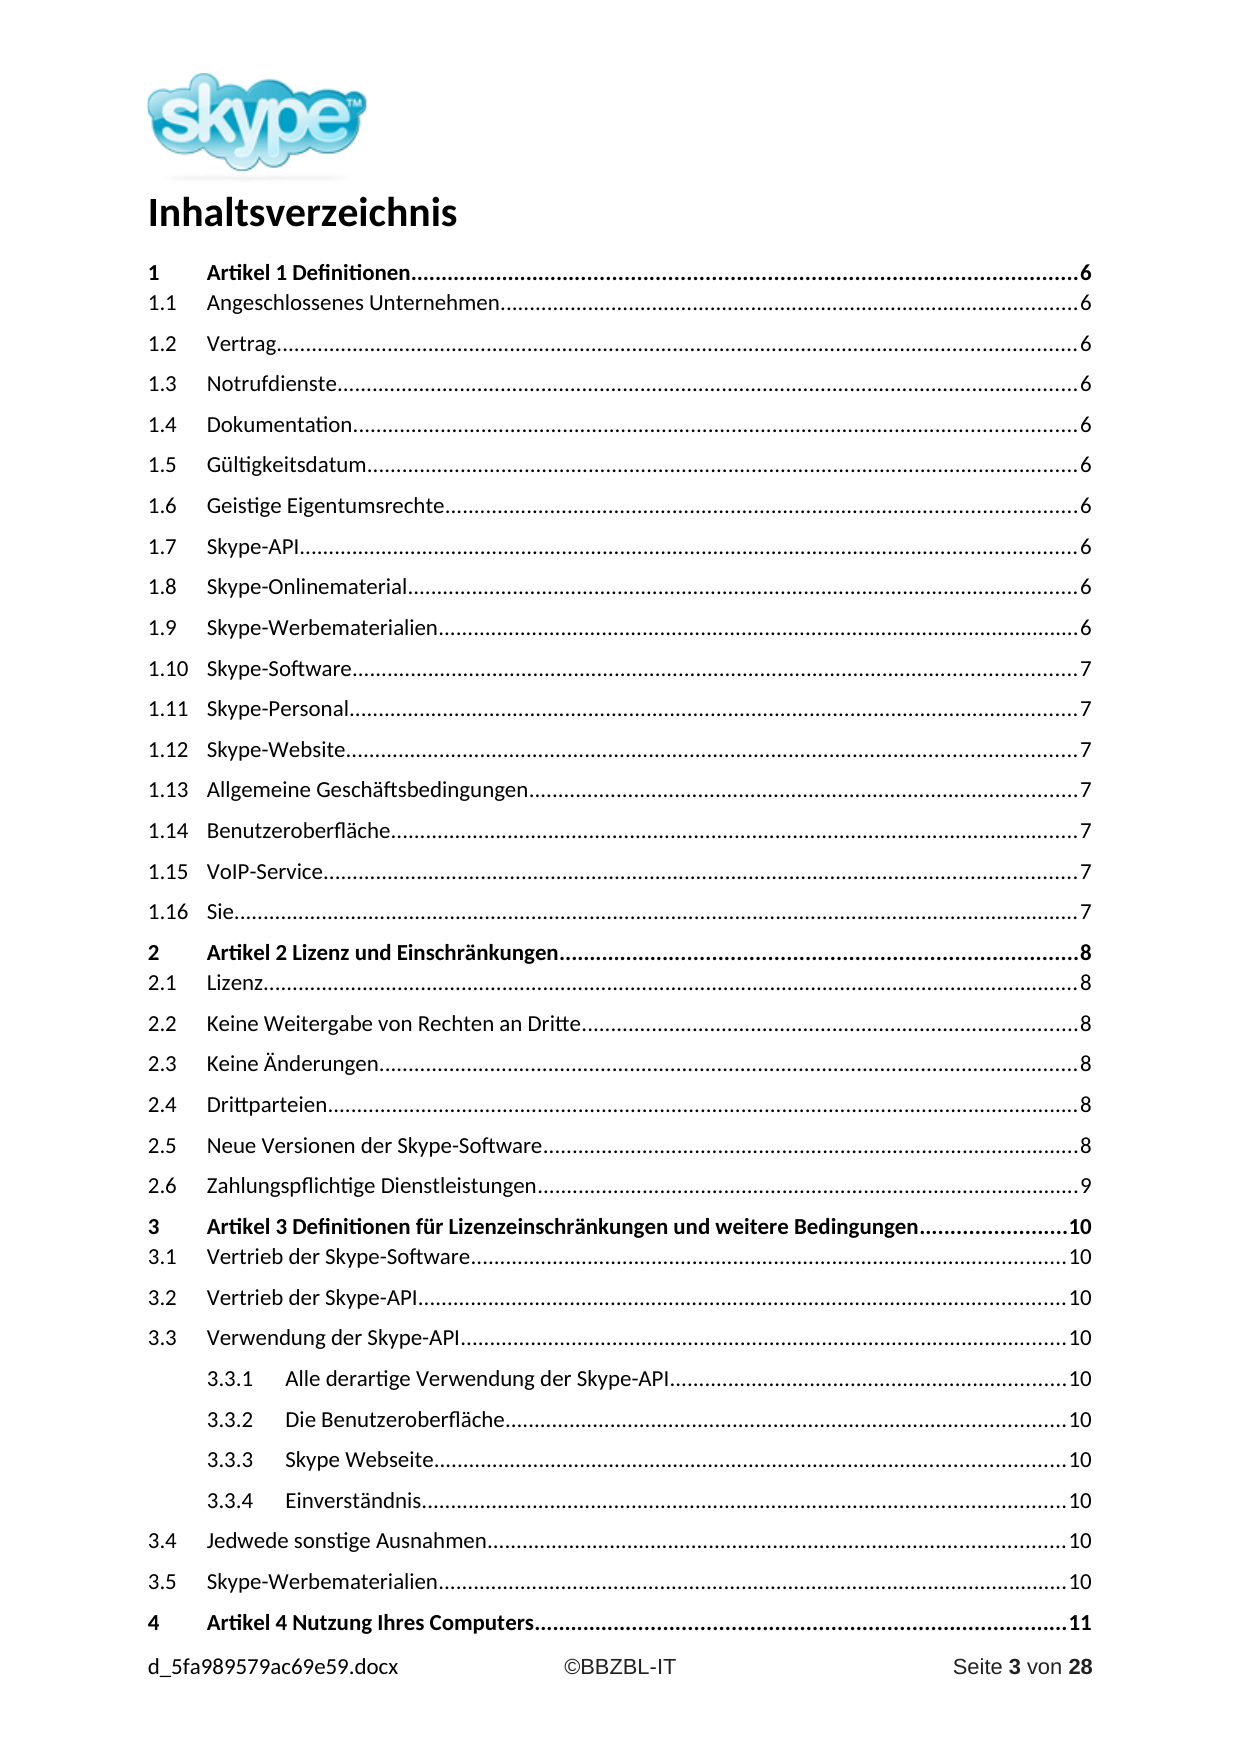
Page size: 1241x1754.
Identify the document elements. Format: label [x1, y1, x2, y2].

picture [147, 73, 367, 187]
